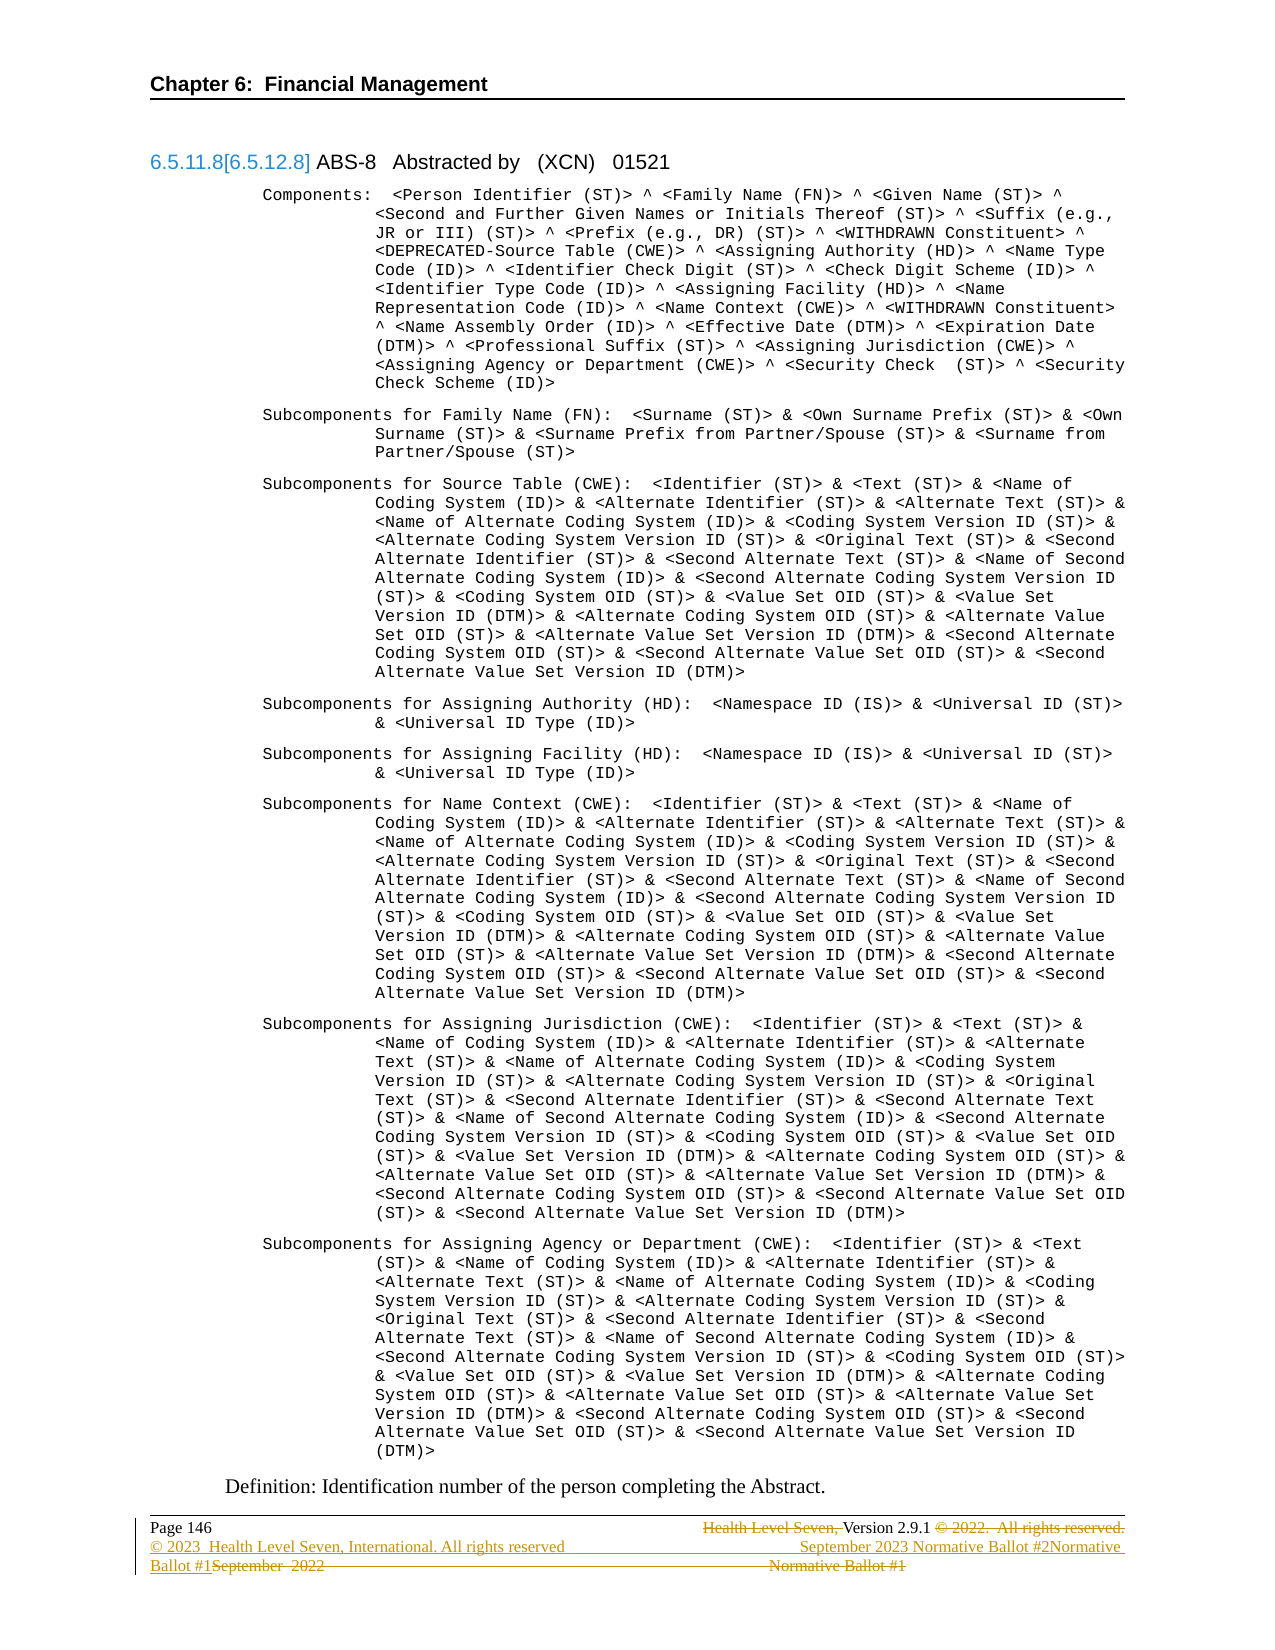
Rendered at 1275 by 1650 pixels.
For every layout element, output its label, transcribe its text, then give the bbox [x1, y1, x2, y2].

text Definition: Identification number of the person completing the Abstract. [225, 1474, 1125, 1498]
subtitle ABS-8 Abstracted by (XCN) 01521 [150, 150, 1125, 174]
text Subcomponents for Name Context (CWE): <Identifier (ST)> & <Text (ST)> & <Name of Coding System (ID)> & <Alternate Identifier (ST)> & <Alternate Text (ST)> & <Name of Alternate Coding System (ID)> & <Coding System Version ID (ST)> & <Alternate Coding System Version ID (ST)> & <Original Text (ST)> & <Second Alternate Identifier (ST)> & <Second Alternate Text (ST)> & <Name of Second Alternate Coding System (ID)> & <Second Alternate Coding System Version ID (ST)> & <Coding System OID (ST)> & <Value Set OID (ST)> & <Value Set Version ID (DTM)> & <Alternate Coding System OID (ST)> & <Alternate Value Set OID (ST)> & <Alternate Value Set Version ID (DTM)> & <Second Alternate Coding System OID (ST)> & <Second Alternate Value Set OID (ST)> & <Second Alternate Value Set Version ID (DTM)> [262, 796, 1125, 1003]
text Subcomponents for Family Name (FN): <Surname (ST)> & <Own Surname Prefix (ST)> & <Own Surname (ST)> & <Surname Prefix from Partner/Spouse (ST)> & <Surname from Partner/Spouse (ST)> [262, 406, 1125, 463]
text Subcomponents for Assigning Authority (HD): <Namespace ID (IS)> & <Universal ID (ST)> & <Universal ID Type (ID)> [262, 695, 1125, 733]
text Subcomponents for Source Table (CWE): <Identifier (ST)> & <Text (ST)> & <Name of Coding System (ID)> & <Alternate Identifier (ST)> & <Alternate Text (ST)> & <Name of Alternate Coding System (ID)> & <Coding System Version ID (ST)> & <Alternate Coding System Version ID (ST)> & <Original Text (ST)> & <Second Alternate Identifier (ST)> & <Second Alternate Text (ST)> & <Name of Second Alternate Coding System (ID)> & <Second Alternate Coding System Version ID (ST)> & <Coding System OID (ST)> & <Value Set OID (ST)> & <Value Set Version ID (DTM)> & <Alternate Coding System OID (ST)> & <Alternate Value Set OID (ST)> & <Alternate Value Set Version ID (DTM)> & <Second Alternate Coding System OID (ST)> & <Second Alternate Value Set OID (ST)> & <Second Alternate Value Set Version ID (DTM)> [262, 475, 1125, 683]
text Subcomponents for Assigning Jurisdiction (CWE): <Identifier (ST)> & <Text (ST)> & <Name of Coding System (ID)> & <Alternate Identifier (ST)> & <Alternate Text (ST)> & <Name of Alternate Coding System (ID)> & <Coding System Version ID (ST)> & <Alternate Coding System Version ID (ST)> & <Original Text (ST)> & <Second Alternate Identifier (ST)> & <Second Alternate Text (ST)> & <Name of Second Alternate Coding System (ID)> & <Second Alternate Coding System Version ID (ST)> & <Coding System OID (ST)> & <Value Set OID (ST)> & <Value Set Version ID (DTM)> & <Alternate Coding System OID (ST)> & <Alternate Value Set OID (ST)> & <Alternate Value Set Version ID (DTM)> & <Second Alternate Coding System OID (ST)> & <Second Alternate Value Set OID (ST)> & <Second Alternate Value Set Version ID (DTM)> [262, 1016, 1125, 1223]
text Subcomponents for Assigning Facility (HD): <Namespace ID (IS)> & <Universal ID (ST)> & <Universal ID Type (ID)> [262, 746, 1125, 783]
text Subcomponents for Assigning Agency or Department (CWE): <Identifier (ST)> & <Text (ST)> & <Name of Coding System (ID)> & <Alternate Identifier (ST)> & <Alternate Text (ST)> & <Name of Alternate Coding System (ID)> & <Coding System Version ID (ST)> & <Alternate Coding System Version ID (ST)> & <Original Text (ST)> & <Second Alternate Identifier (ST)> & <Second Alternate Text (ST)> & <Name of Second Alternate Coding System (ID)> & <Second Alternate Coding System Version ID (ST)> & <Coding System OID (ST)> & <Value Set OID (ST)> & <Value Set Version ID (DTM)> & <Alternate Coding System OID (ST)> & <Alternate Value Set OID (ST)> & <Alternate Value Set Version ID (DTM)> & <Second Alternate Coding System OID (ST)> & <Second Alternate Value Set OID (ST)> & <Second Alternate Value Set Version ID (DTM)> [262, 1236, 1125, 1462]
text Components: <Person Identifier (ST)> ^ <Family Name (FN)> ^ <Given Name (ST)> ^ <Second and Further Given Names or Initials Thereof (ST)> ^ <Suffix (e.g., JR or III) (ST)> ^ <Prefix (e.g., DR) (ST)> ^ <WITHDRAWN Constituent> ^ <DEPRECATED-Source Table (CWE)> ^ <Assigning Authority (HD)> ^ <Name Type Code (ID)> ^ <Identifier Check Digit (ST)> ^ <Check Digit Scheme (ID)> ^ <Identifier Type Code (ID)> ^ <Assigning Facility (HD)> ^ <Name Representation Code (ID)> ^ <Name Context (CWE)> ^ <WITHDRAWN Constituent> ^ <Name Assembly Order (ID)> ^ <Effective Date (DTM)> ^ <Expiration Date (DTM)> ^ <Professional Suffix (ST)> ^ <Assigning Jurisdiction (CWE)> ^ <Assigning Agency or Department (CWE)> ^ <Security Check (ST)> ^ <Security Check Scheme (ID)> [262, 186, 1125, 394]
